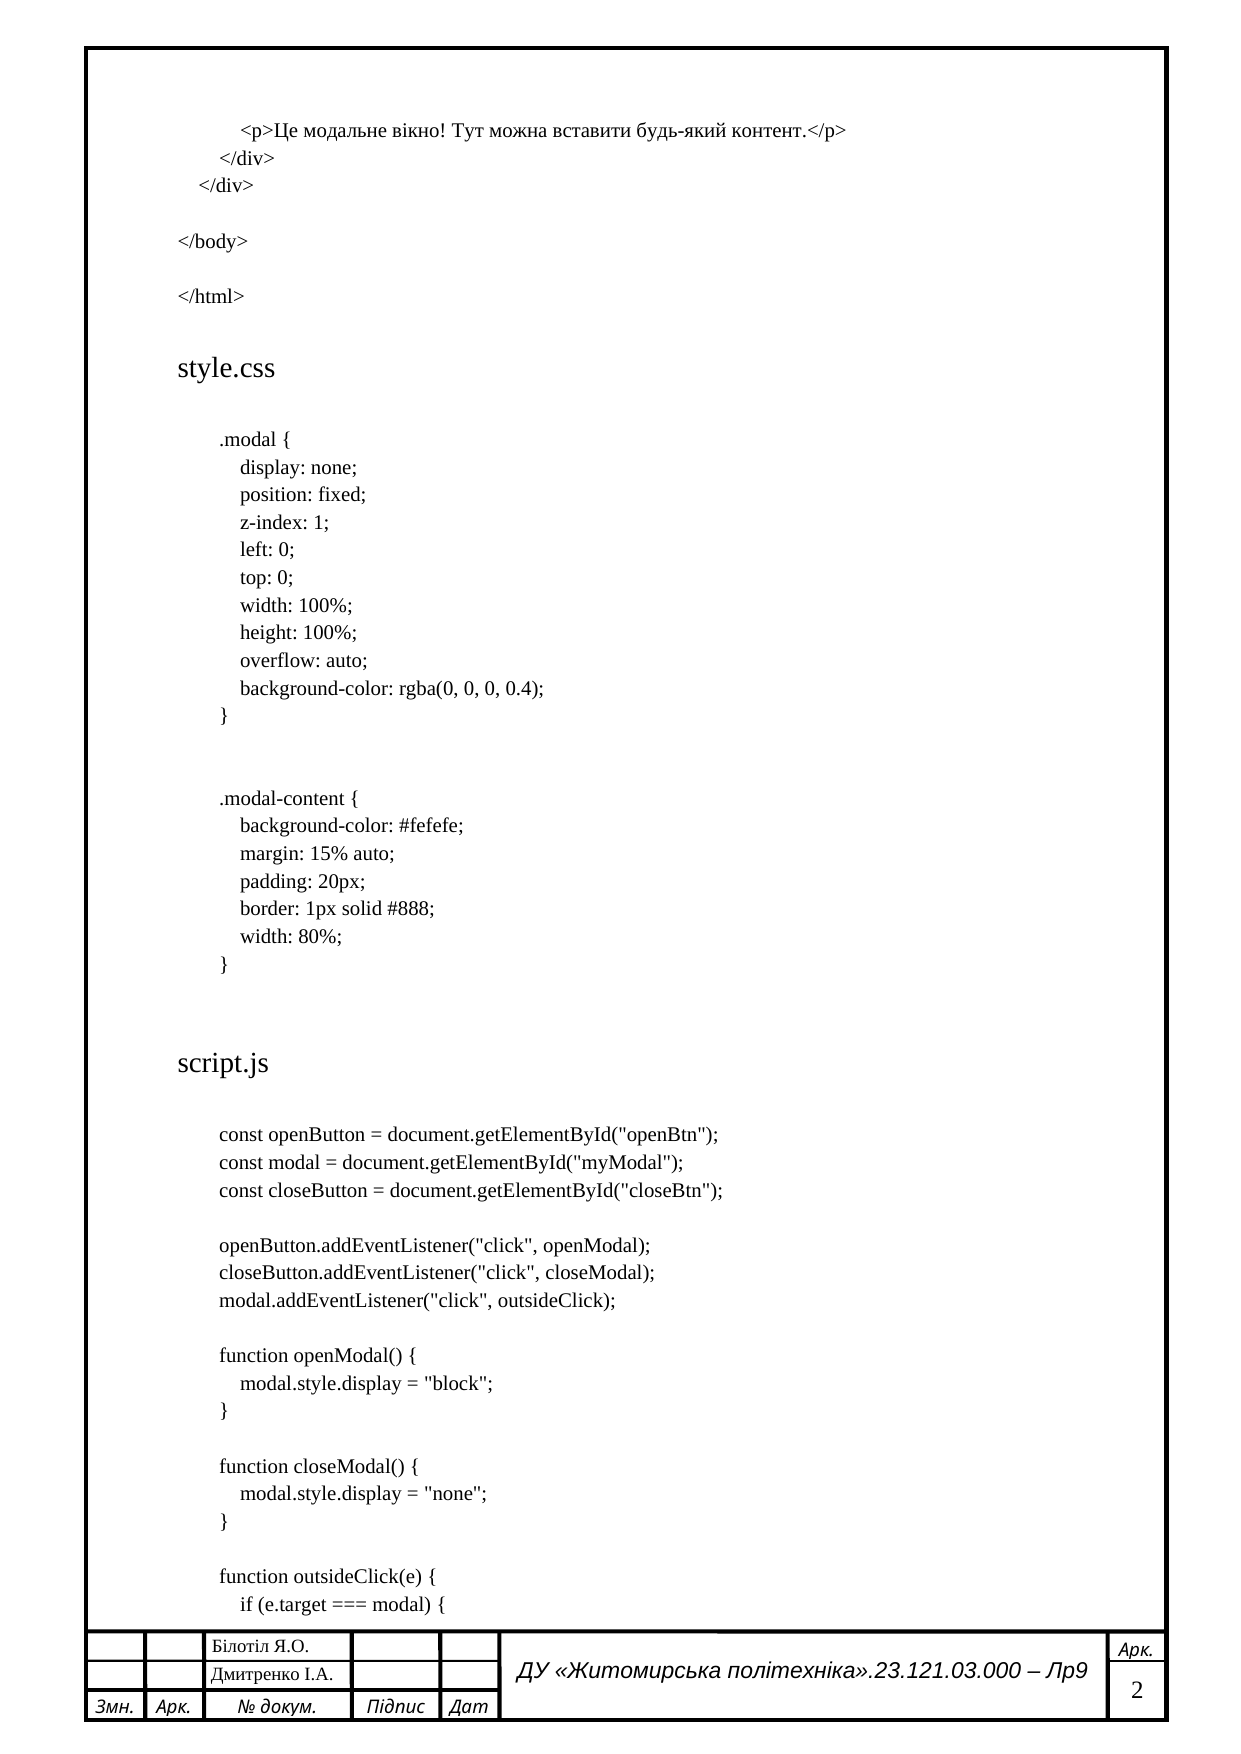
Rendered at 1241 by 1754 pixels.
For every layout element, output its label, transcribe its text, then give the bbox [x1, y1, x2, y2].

text margin: 15% auto; [177, 841, 1152, 865]
text .modal { [177, 427, 1152, 451]
text modal.style.display = "block"; [177, 1371, 1152, 1395]
text width: 80%; [177, 924, 1152, 948]
text const modal = document.getElementById("myModal"); [177, 1150, 1152, 1174]
text style.css [177, 350, 1152, 383]
text script.js [177, 1045, 1152, 1079]
text background-color: rgba(0, 0, 0, 0.4); [177, 675, 1152, 699]
text const openButton = document.getElementById("openBtn"); [177, 1122, 1152, 1146]
text height: 100%; [177, 620, 1152, 644]
text closeButton.addEventListener("click", closeModal); [177, 1260, 1152, 1284]
text overflow: auto; [177, 648, 1152, 672]
text const closeButton = document.getElementById("closeBtn"); [177, 1177, 1152, 1202]
text border: 1px solid #888; [177, 896, 1152, 920]
text modal.addEventListener("click", outsideClick); [177, 1288, 1152, 1312]
text } [177, 1398, 1152, 1422]
text display: none; [177, 454, 1152, 479]
text } [177, 703, 1152, 727]
text </div> [177, 146, 1152, 170]
text padding: 20px; [177, 869, 1152, 893]
text </html> [177, 284, 1152, 308]
text } [177, 1509, 1152, 1533]
text function closeModal() { [177, 1453, 1152, 1478]
text .modal-content { [177, 786, 1152, 810]
text </body> [177, 228, 1152, 253]
text openButton.addEventListener("click", openModal); [177, 1233, 1152, 1257]
text <p>Це модальне вікно! Тут можна вставити будь-який контент.</p> [177, 118, 1152, 142]
text } [177, 951, 1152, 976]
text function outsideClick(e) { [177, 1564, 1152, 1588]
text background-color: #fefefe; [177, 813, 1152, 837]
text z-index: 1; [177, 510, 1152, 534]
text if (e.target === modal) { [177, 1592, 1152, 1616]
text left: 0; [177, 537, 1152, 561]
text modal.style.display = "none"; [177, 1481, 1152, 1505]
text </div> [177, 173, 1152, 197]
text top: 0; [177, 565, 1152, 589]
text width: 100%; [177, 593, 1152, 617]
text position: fixed; [177, 482, 1152, 506]
text function openModal() { [177, 1343, 1152, 1367]
